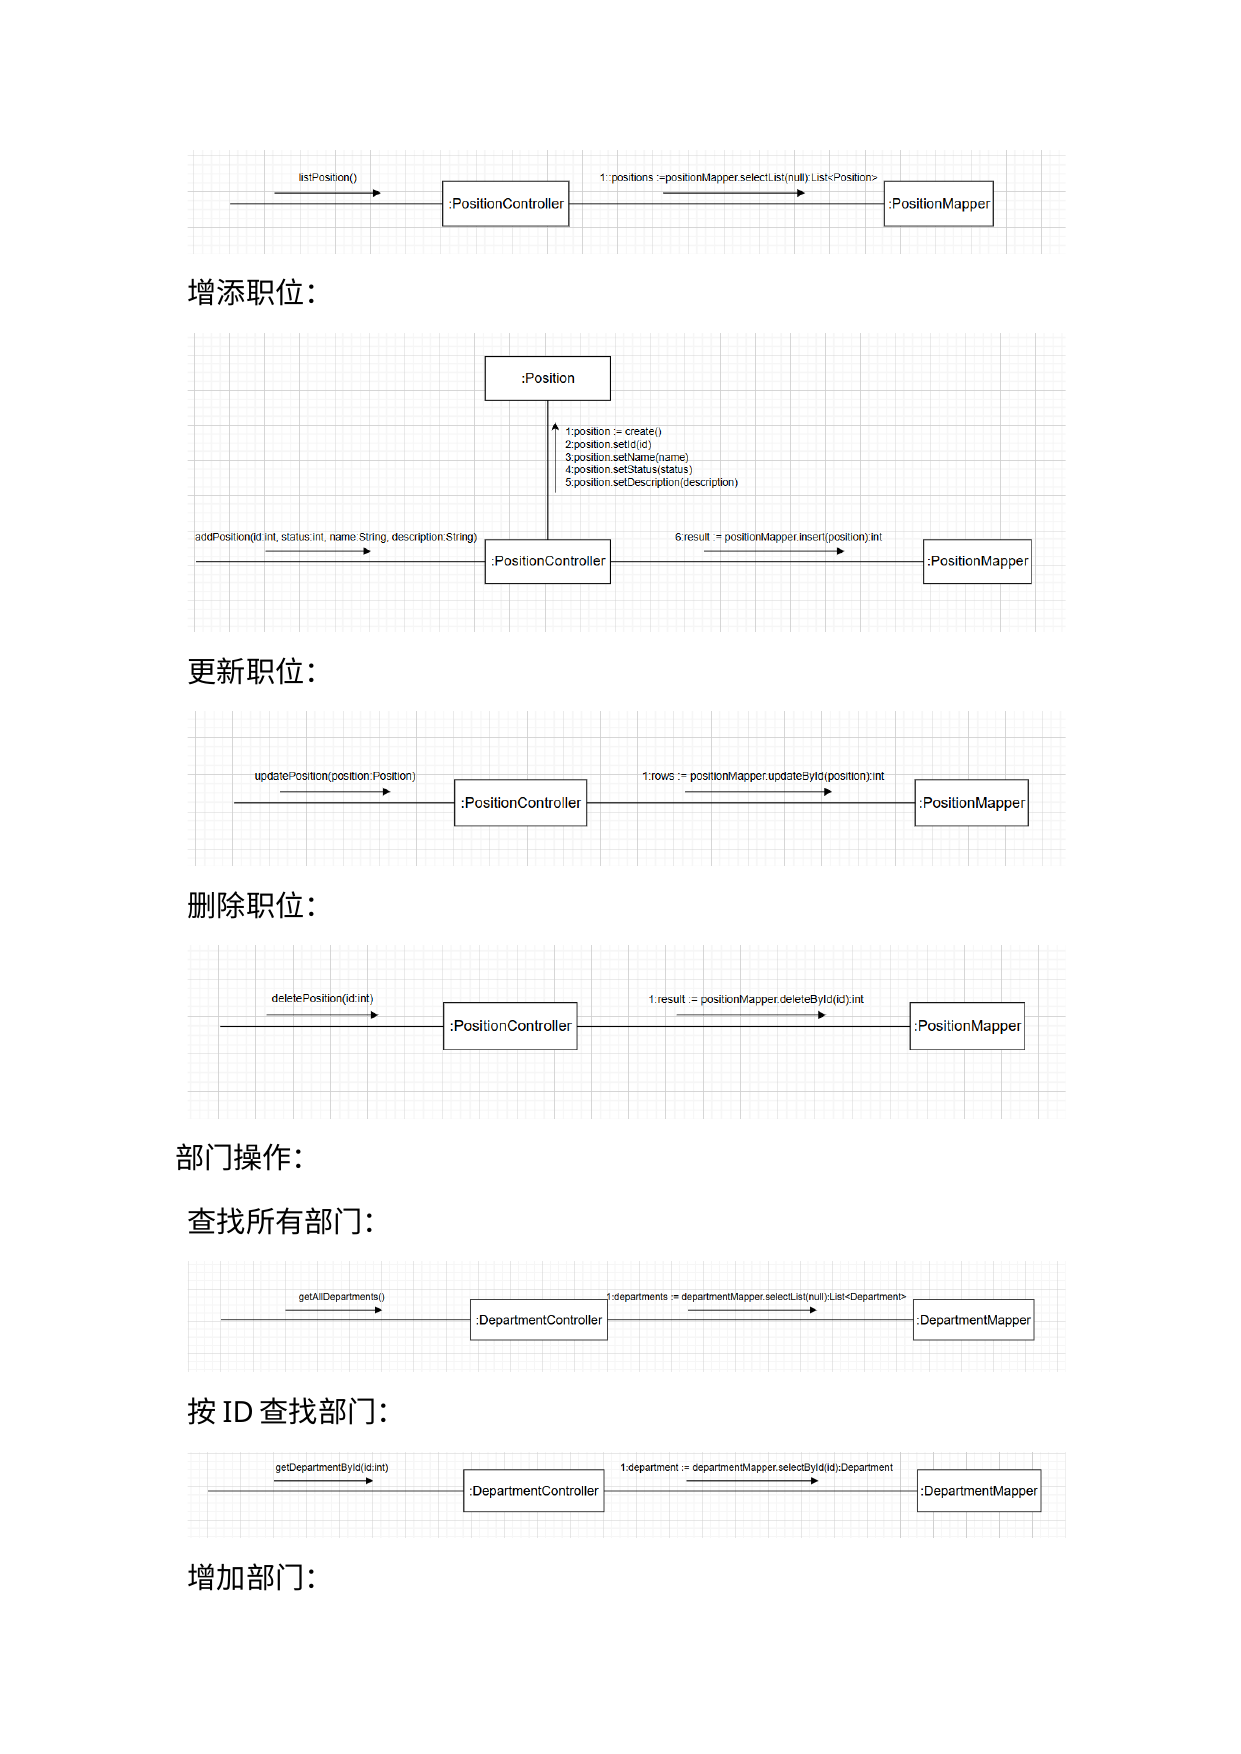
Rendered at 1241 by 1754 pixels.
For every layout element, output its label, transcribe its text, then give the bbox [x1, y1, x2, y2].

list 更新职位： [187, 648, 1053, 691]
list 增添职位： [187, 270, 1053, 312]
list 删除职位： [187, 882, 1053, 924]
list 部门操作： [175, 1135, 1053, 1177]
list 按ID查找部门： [187, 1388, 1053, 1431]
list 查找所有部门： [187, 1198, 1053, 1240]
picture [187, 1452, 1066, 1538]
picture [187, 150, 1066, 254]
picture [187, 333, 1066, 632]
picture [187, 711, 1066, 866]
list 增加部门： [187, 1554, 1053, 1597]
picture [187, 1261, 1066, 1372]
picture [187, 945, 1066, 1119]
